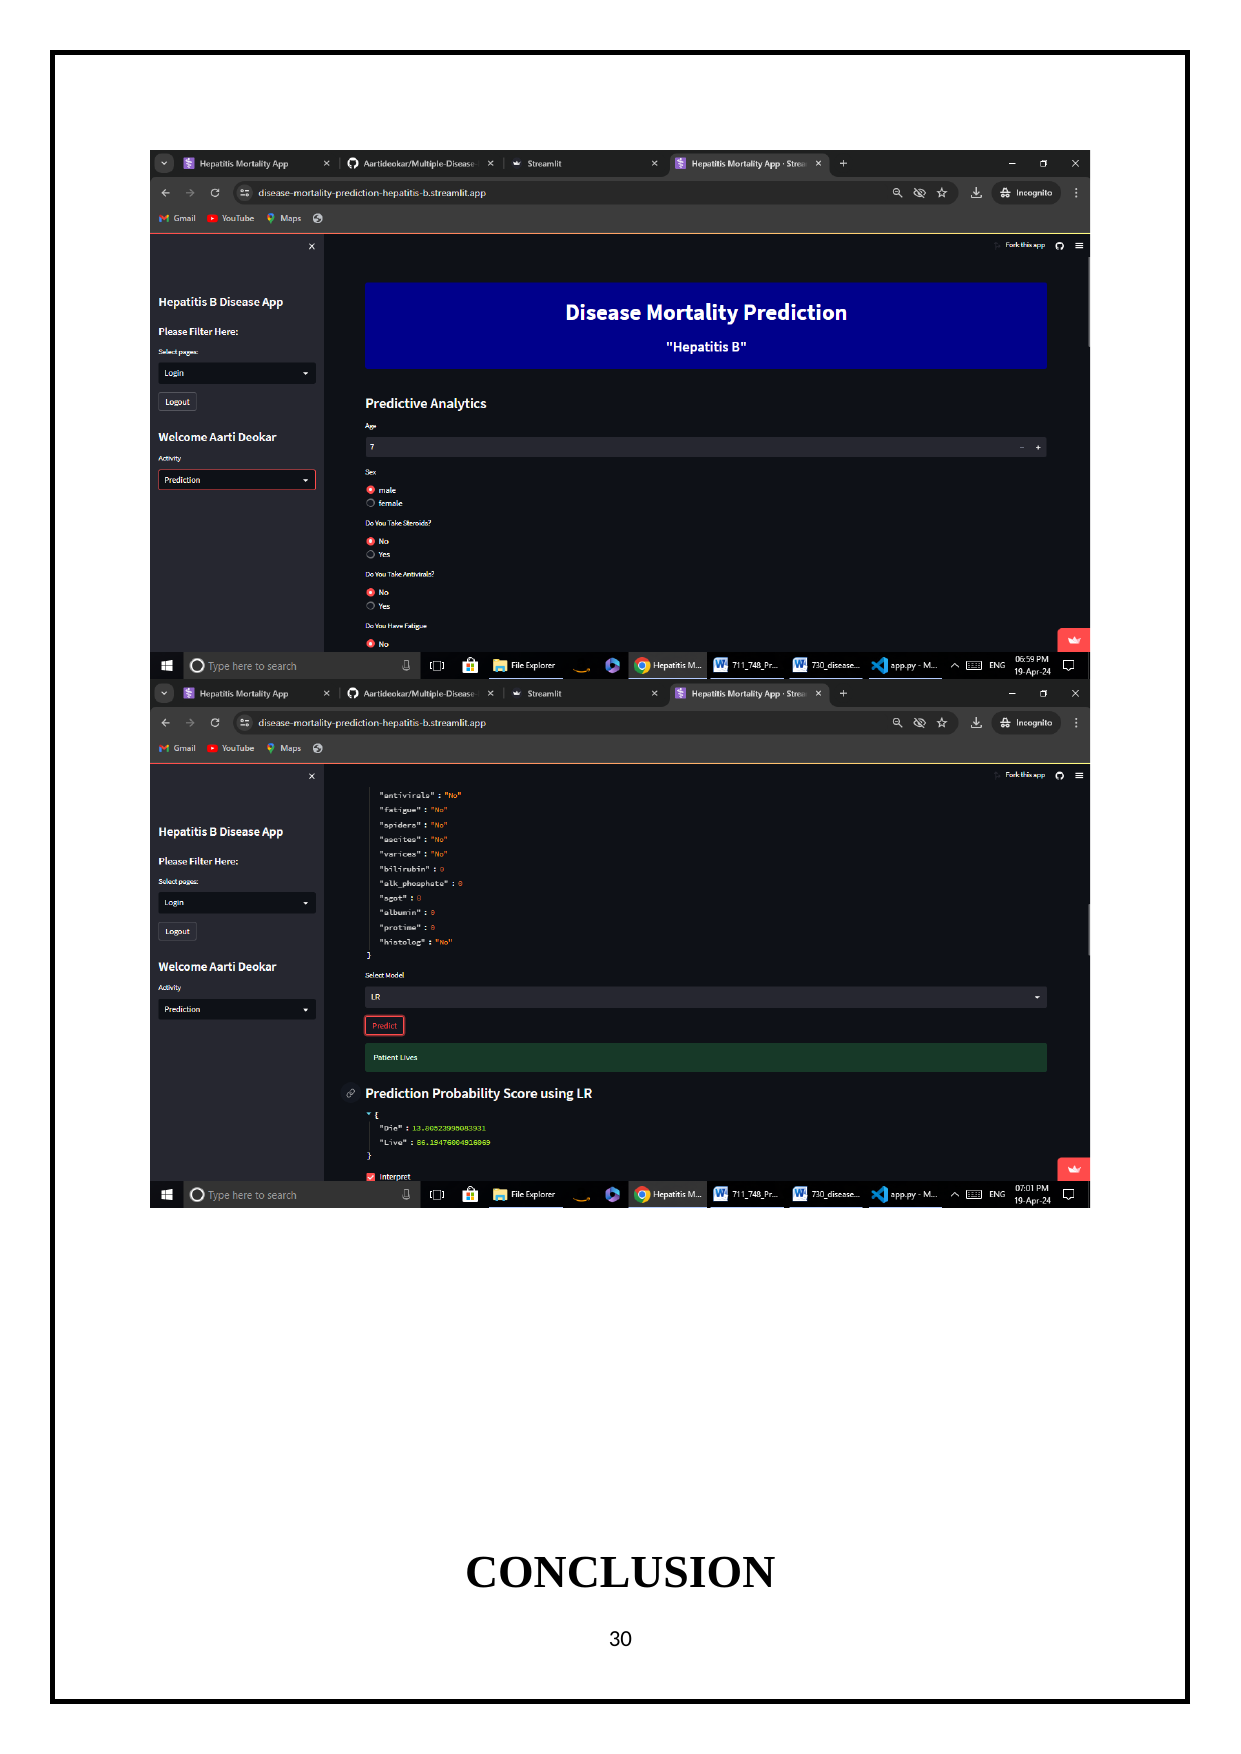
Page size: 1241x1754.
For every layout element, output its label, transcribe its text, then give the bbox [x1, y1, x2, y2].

text CONCLUSION [150, 1544, 1090, 1597]
picture [150, 150, 1091, 1208]
